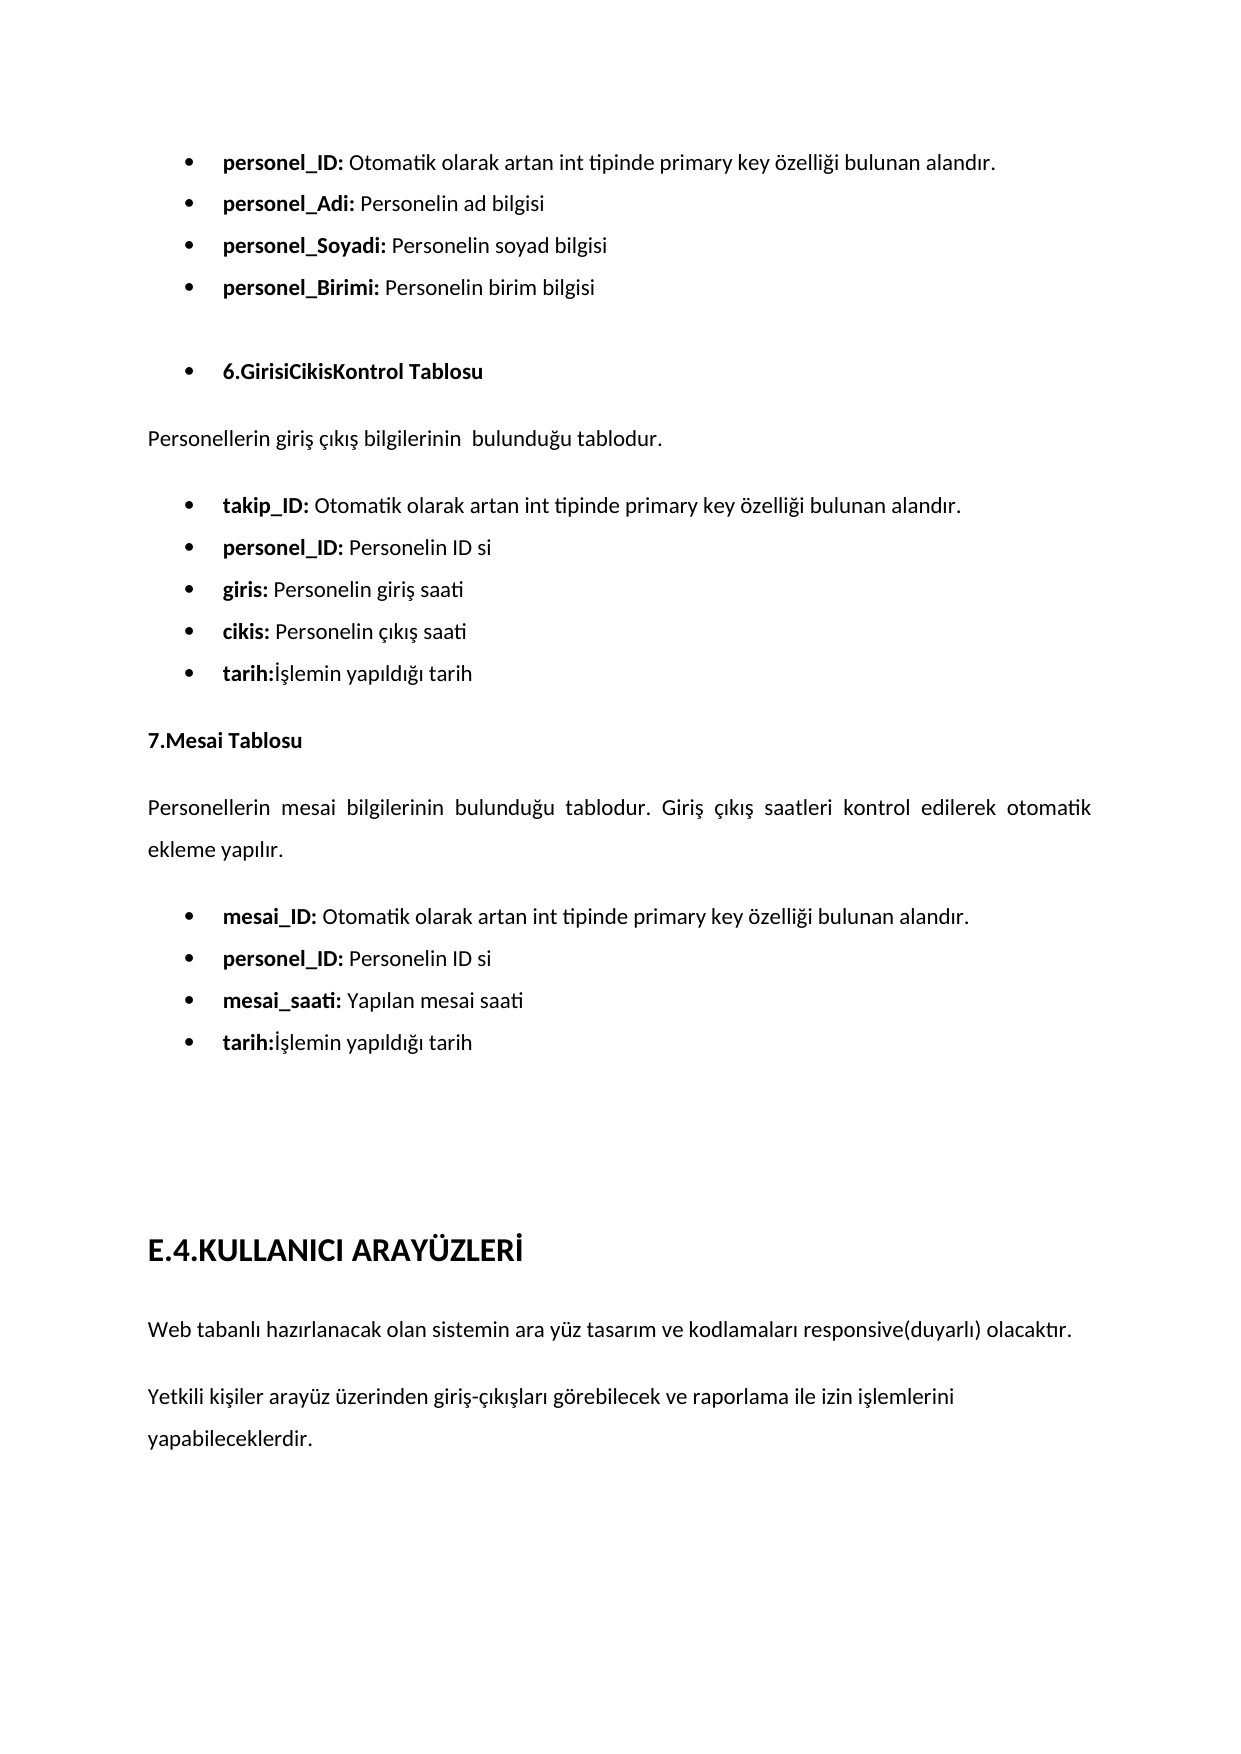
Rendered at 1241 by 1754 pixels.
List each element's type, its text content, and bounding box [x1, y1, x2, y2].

list mesai_ID: Otomatik olarak artan int tipinde primary key özelliği bulunan alandır. [185, 902, 1093, 930]
list personel_Soyadi: Personelin soyad bilgisi [185, 232, 1093, 259]
list personel_ID: Personelin ID si [185, 533, 1093, 561]
list giris: Personelin giriş saati [185, 575, 1093, 603]
list tarih:İşlemin yapıldığı tarih [185, 1028, 1093, 1056]
text Personellerin mesai bilgilerinin bulunduğu tablodur. Giriş çıkış saatleri kontrol edilerek otomatik ekleme yapılır. [148, 793, 1093, 863]
list personel_ID: Personelin ID si [185, 944, 1093, 972]
text Web tabanlı hazırlanacak olan sistemin ara yüz tasarım ve kodlamaları responsive(duyarlı) olacaktır. [148, 1315, 1093, 1343]
list personel_Birimi: Personelin birim bilgisi [185, 273, 1093, 302]
text E.4.KULLANICI ARAYÜZLERİ [148, 1229, 1093, 1270]
list personel_ID: Otomatik olarak artan int tipinde primary key özelliği bulunan alandır. [185, 148, 1093, 176]
list personel_Adi: Personelin ad bilgisi [185, 189, 1093, 218]
text 7.Mesai Tablosu [148, 726, 1093, 754]
list tarih:İşlemin yapıldığı tarih [185, 659, 1093, 687]
list mesai_saati: Yapılan mesai saati [185, 986, 1093, 1014]
text Personellerin giriş çıkış bilgilerinin bulunduğu tablodur. [148, 424, 1093, 452]
list cikis: Personelin çıkış saati [185, 617, 1093, 645]
list takip_ID: Otomatik olarak artan int tipinde primary key özelliği bulunan alandır. [185, 491, 1093, 519]
list 6.GirisiCikisKontrol Tablosu [185, 357, 1093, 386]
text Yetkili kişiler arayüz üzerinden giriş-çıkışları görebilecek ve raporlama ile izin işlemlerini yapabileceklerdir. [148, 1382, 1093, 1452]
